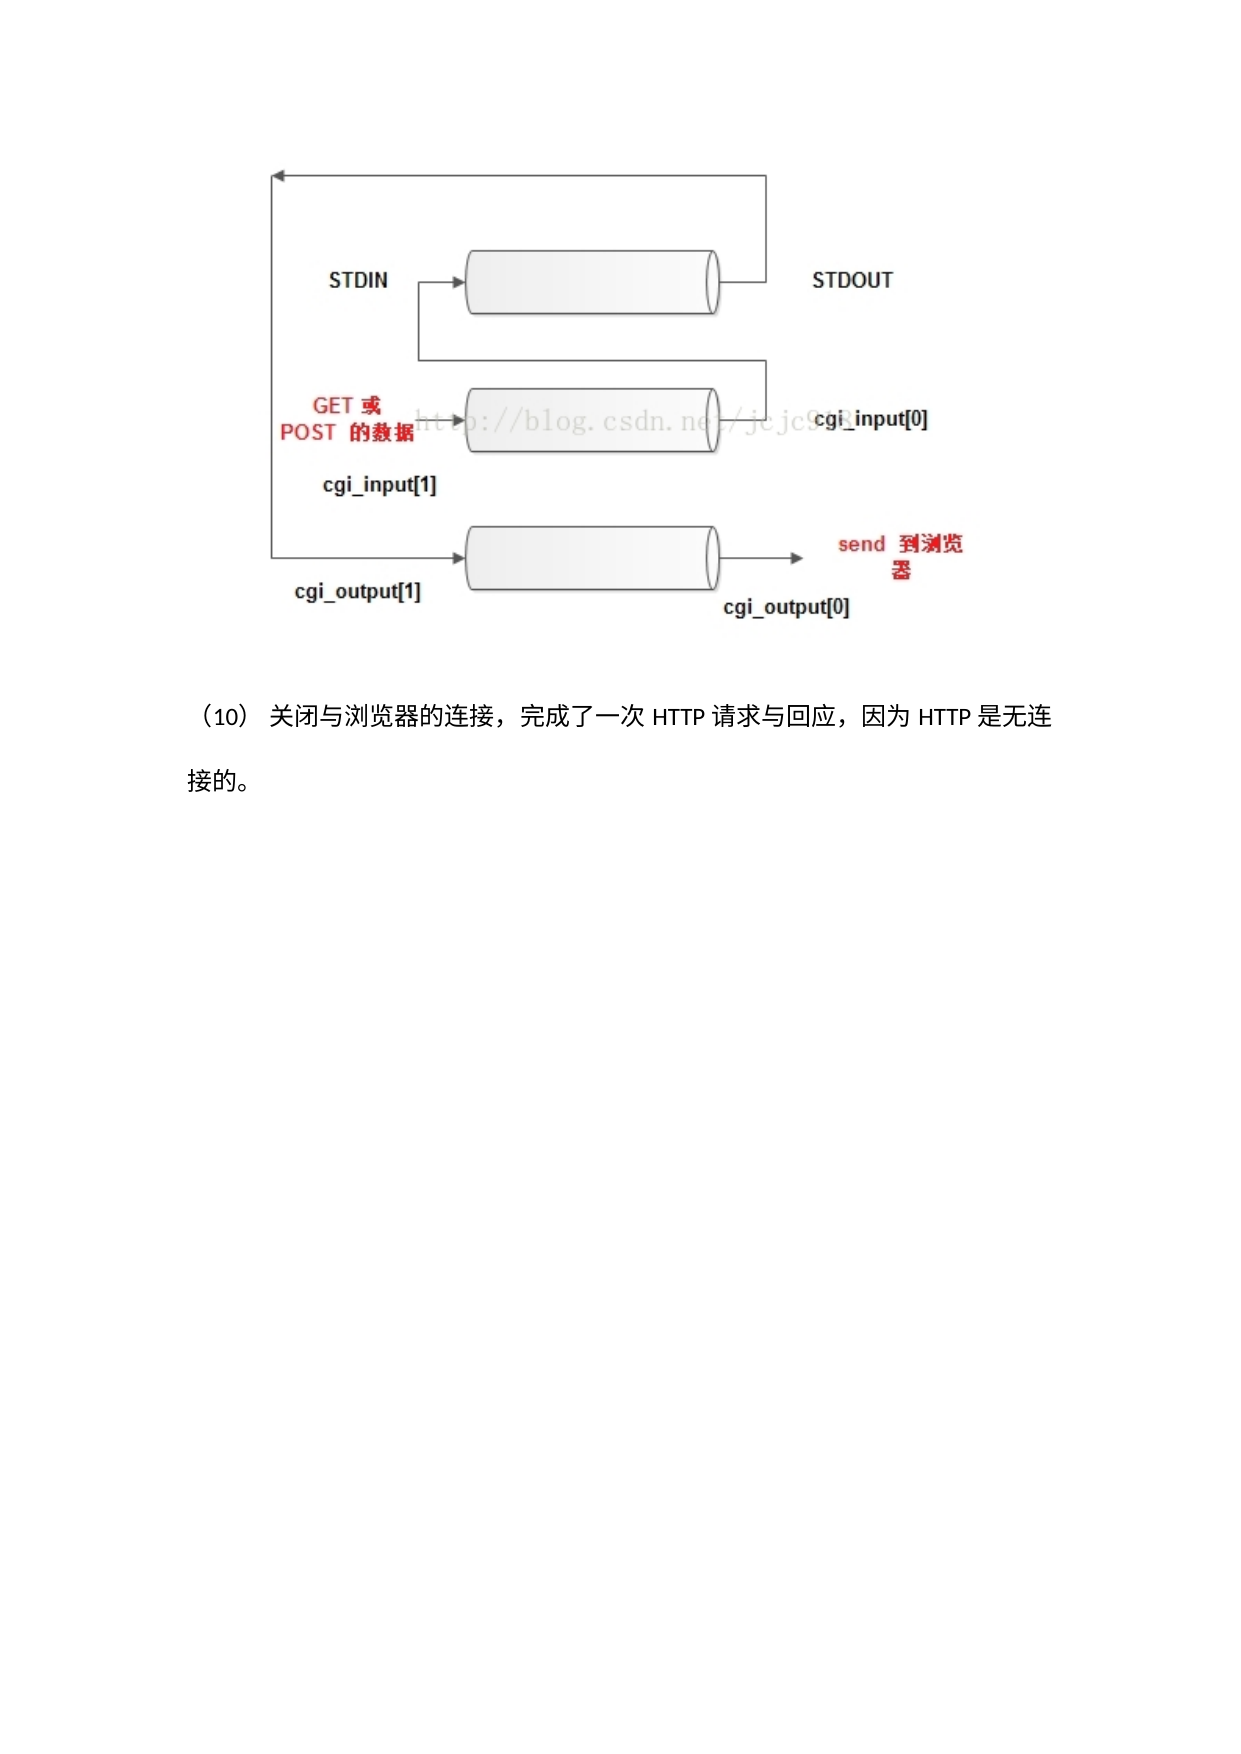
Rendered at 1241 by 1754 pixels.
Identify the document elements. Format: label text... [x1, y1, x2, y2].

text （10） 关闭与浏览器的连接，完成了一次 HTTP 请求与回应，因为 HTTP 是无连接的。 [187, 682, 1053, 812]
picture [257, 162, 983, 647]
